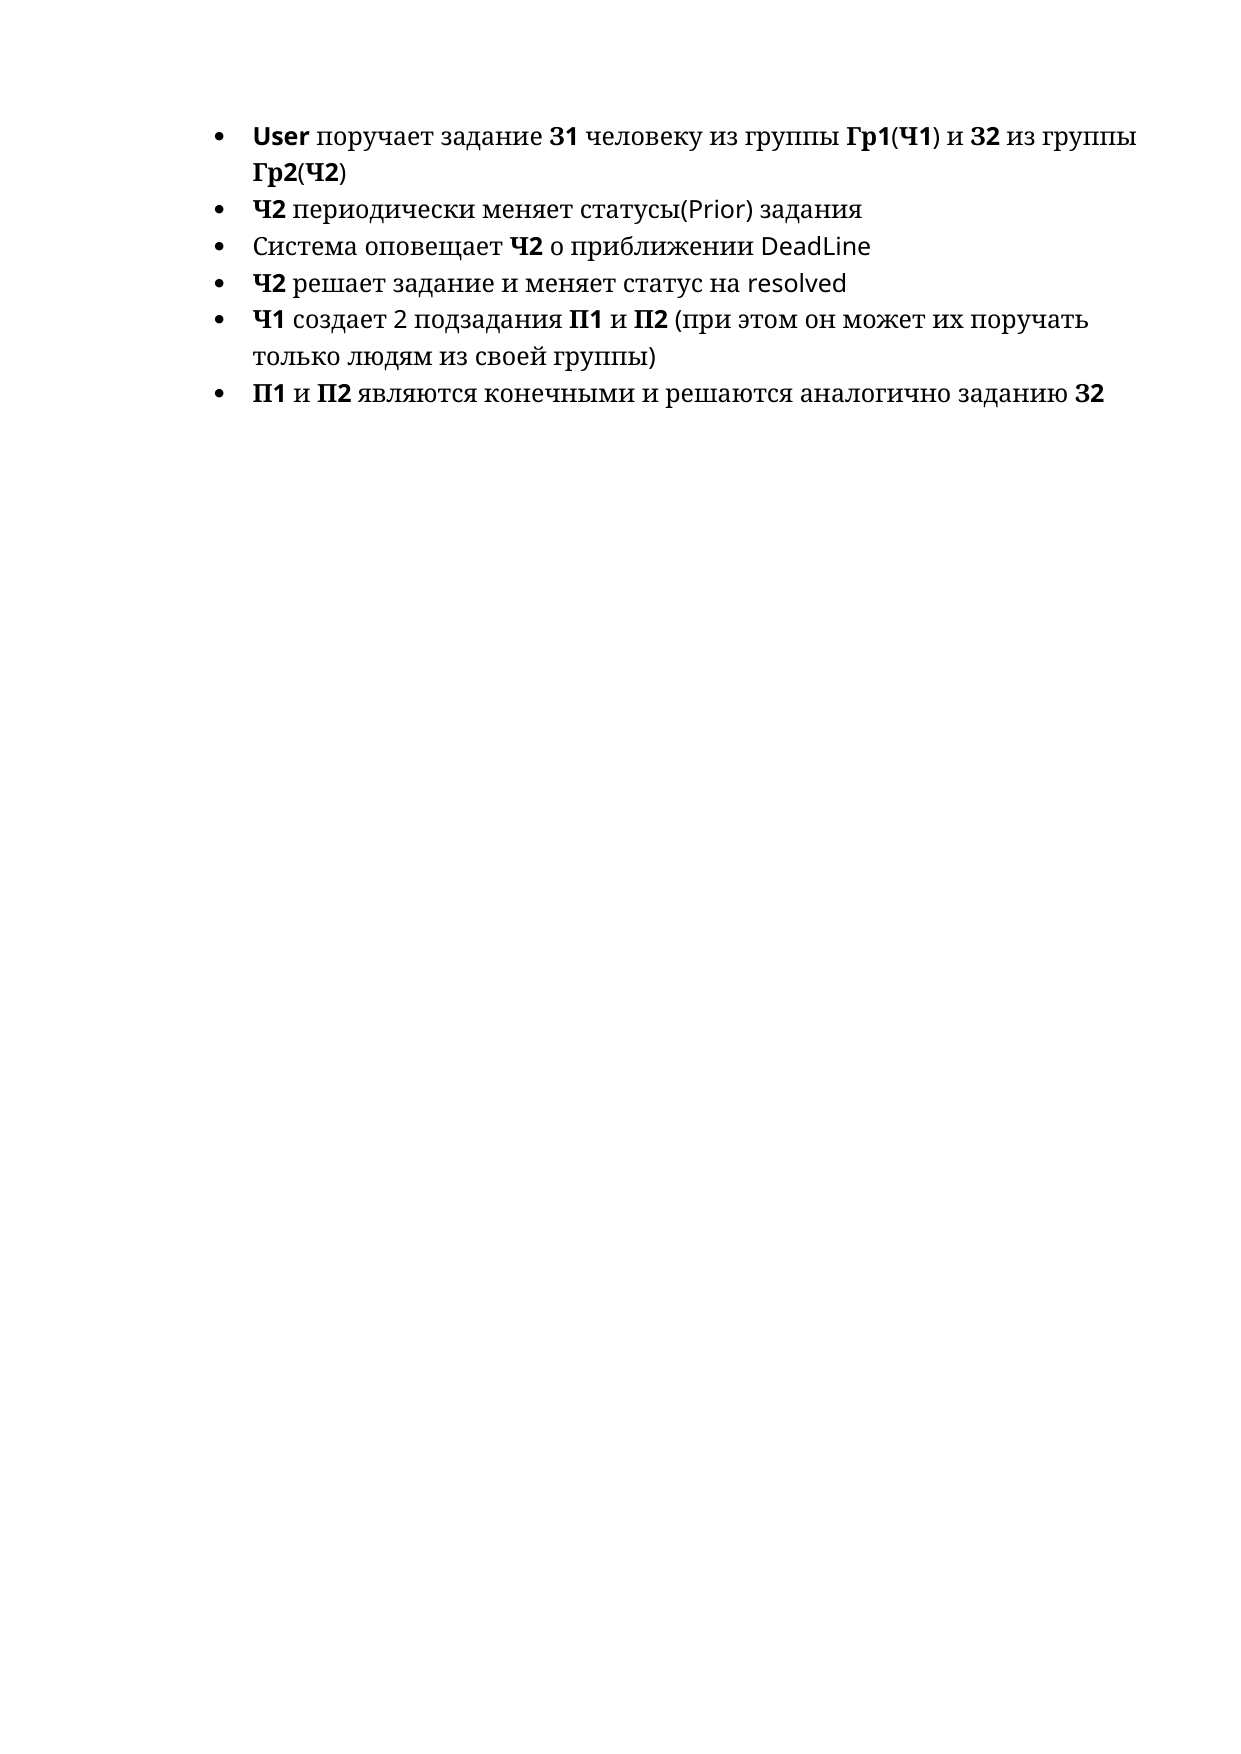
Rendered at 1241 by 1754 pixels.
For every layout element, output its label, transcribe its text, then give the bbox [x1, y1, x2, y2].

list П1 и П2 являются конечными и решаются аналогично заданию З2 [215, 376, 1152, 409]
list Ч1 создает 2 подзадания П1 и П2 (при этом он может их поручать только людям из своей группы) [215, 302, 1152, 373]
list User поручает задание З1 человеку из группы Гр1(Ч1) и З2 из группы Гр2(Ч2) [215, 118, 1152, 189]
list Система оповещает Ч2 о приближении DeadLine [215, 228, 1152, 262]
list Ч2 решает задание и меняет статус на resolved [215, 265, 1152, 299]
list Ч2 периодически меняет статусы(Prior) задания [215, 192, 1152, 226]
